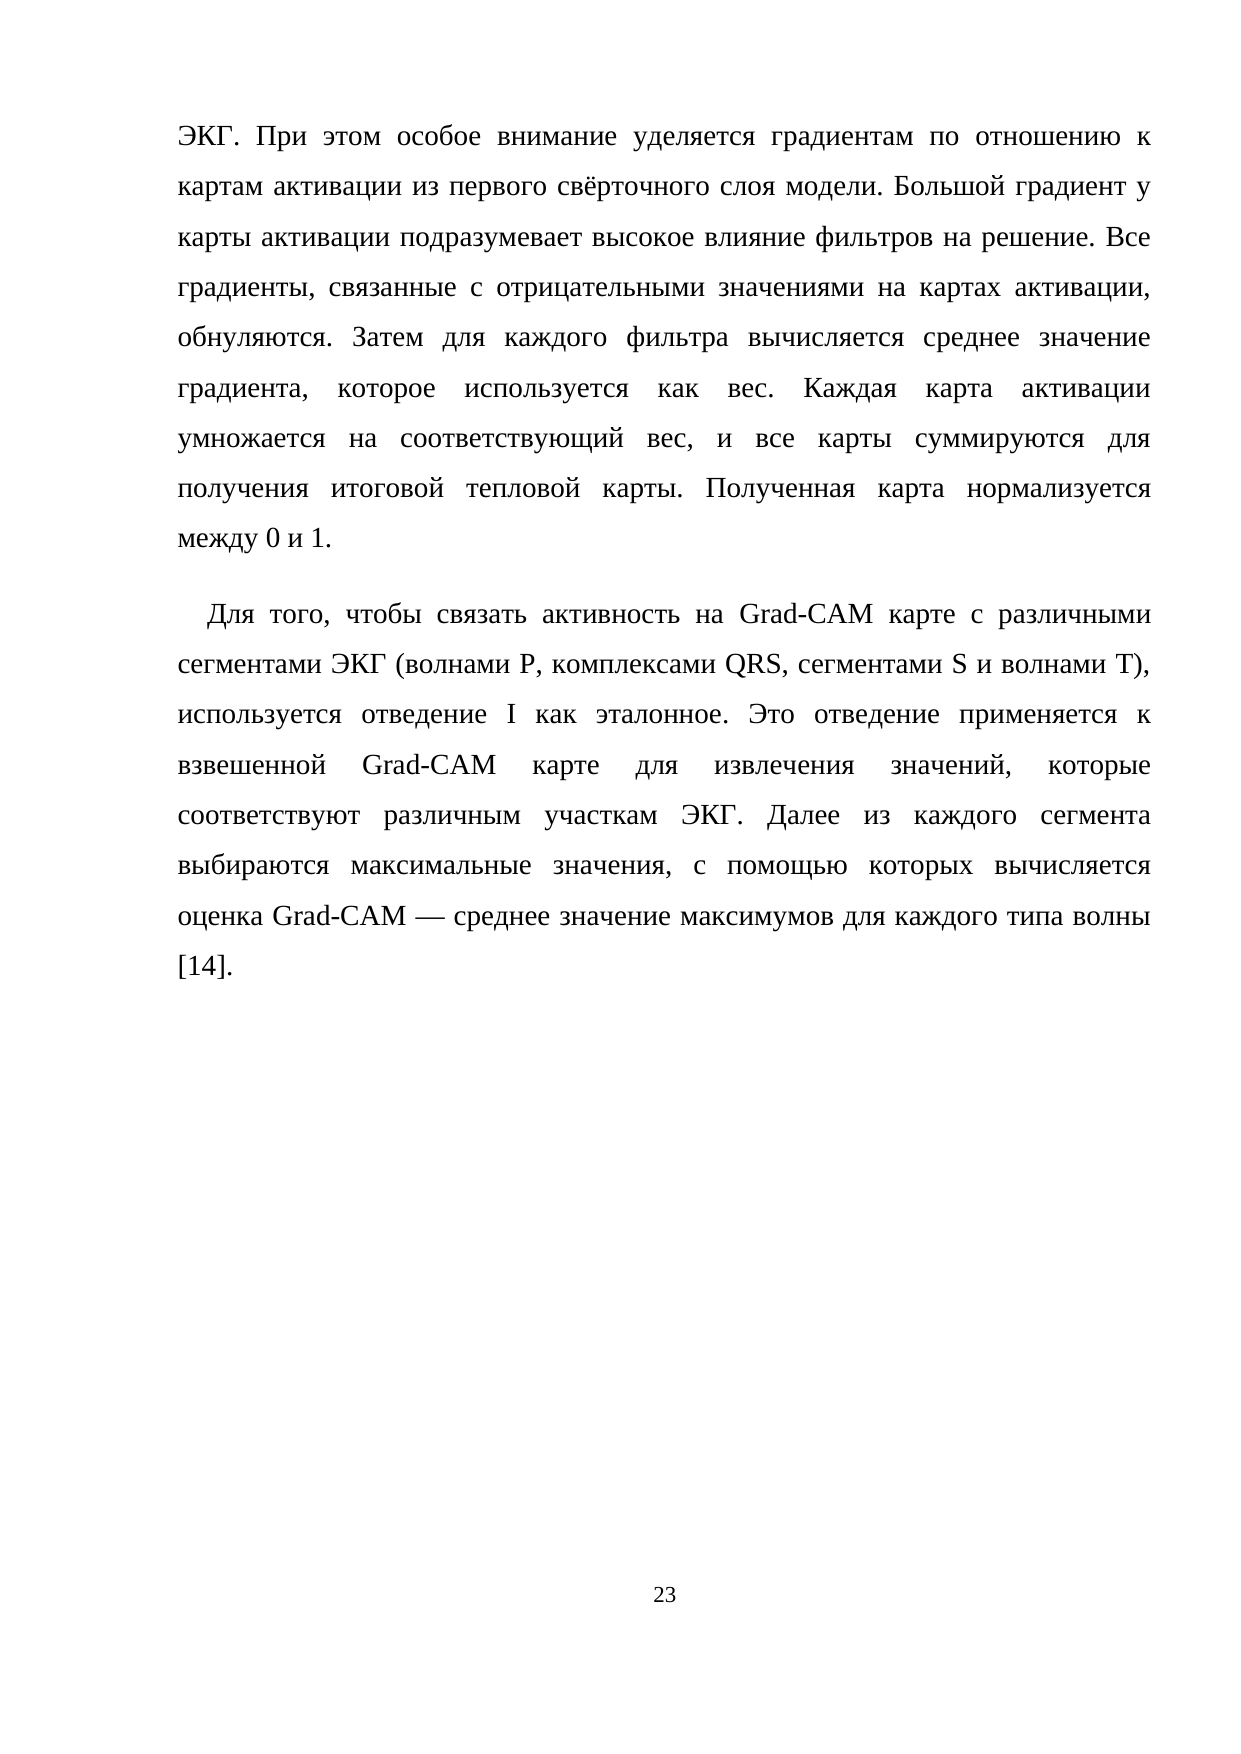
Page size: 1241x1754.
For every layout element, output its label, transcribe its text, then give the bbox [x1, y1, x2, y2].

text Для того, чтобы связать активность на Grad-CAM карте с различными сегментами ЭКГ (волнами P, комплексами QRS, сегментами S и волнами T), используется отведение I как эталонное. Это отведение применяется к взвешенной Grad-CAM карте для извлечения значений, которые соответствуют различным участкам ЭКГ. Далее из каждого сегмента выбираются максимальные значения, с помощью которых вычисляется оценка Grad-CAM — среднее значение максимумов для каждого типа волны [14]. [177, 596, 1152, 982]
